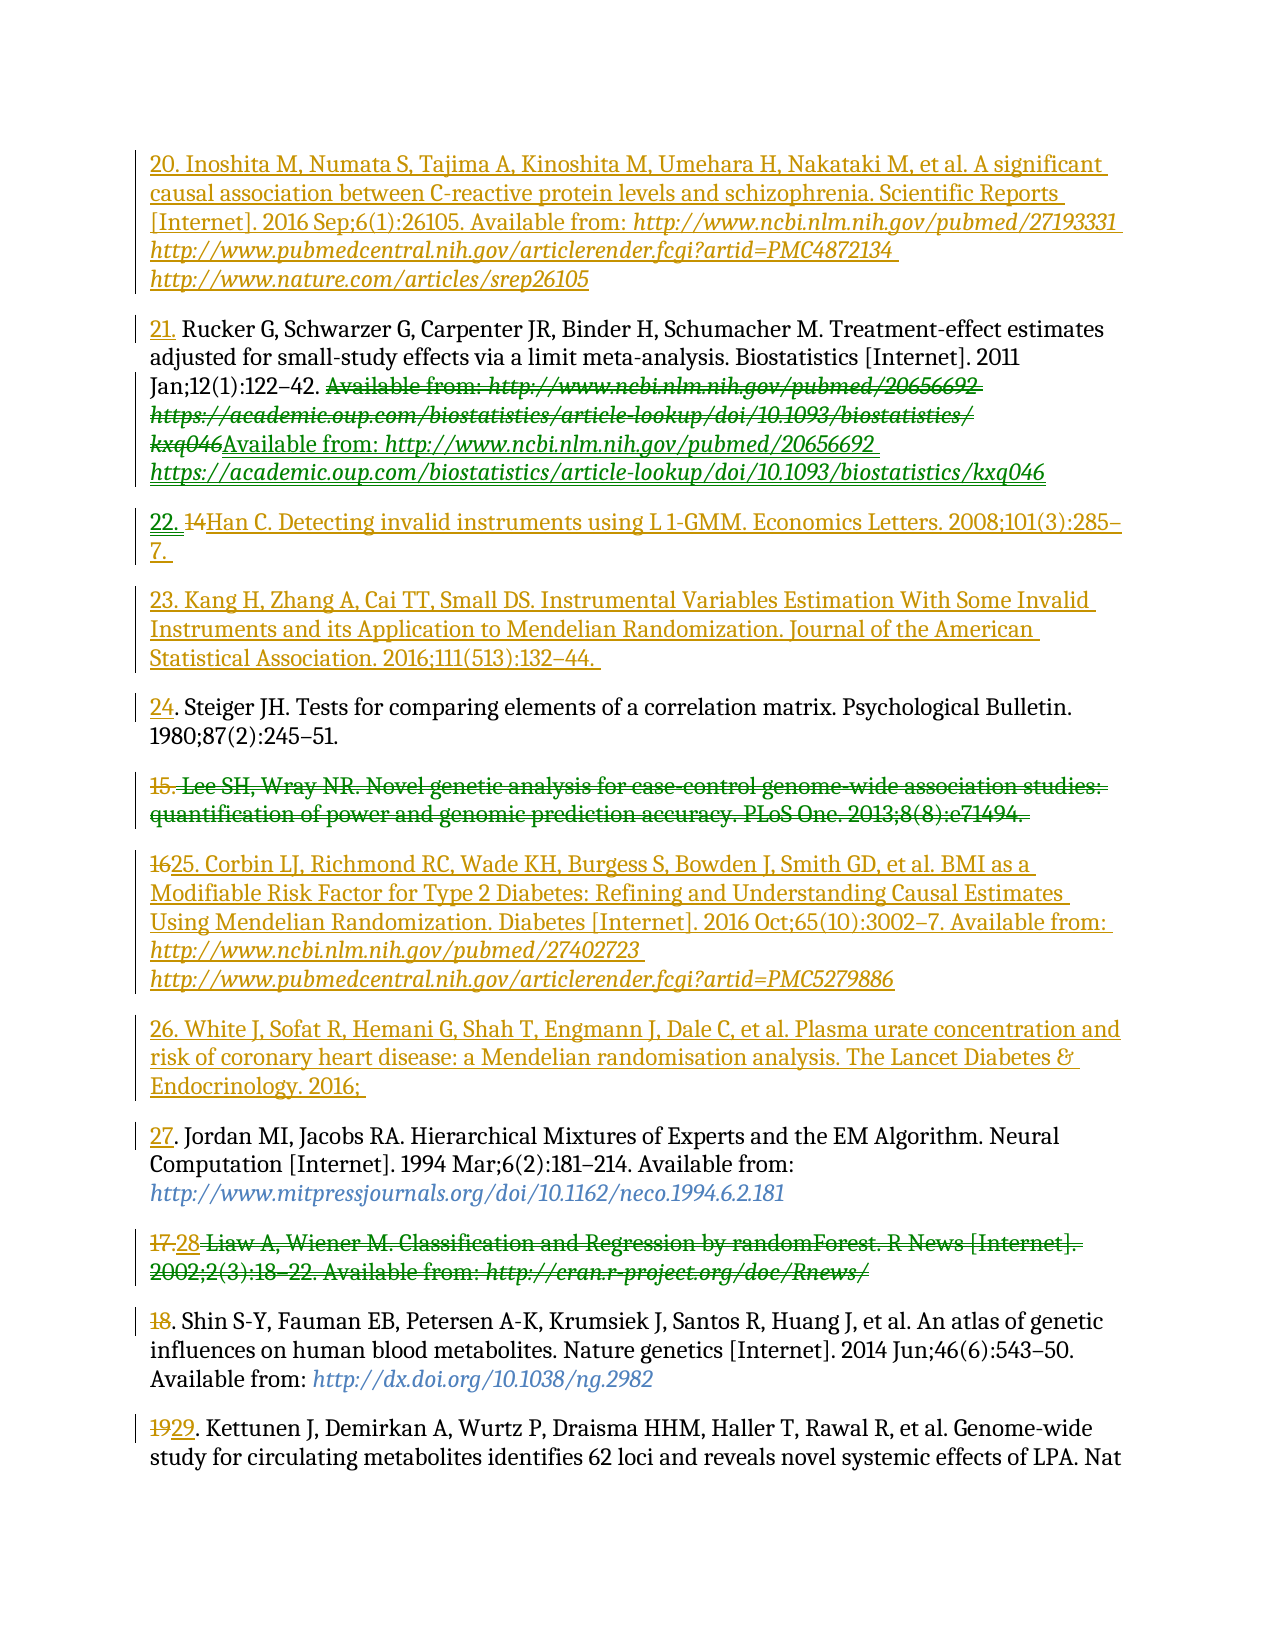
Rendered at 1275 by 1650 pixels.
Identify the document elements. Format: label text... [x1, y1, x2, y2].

text Rucker G, Schwarzer G, Carpenter JR, Binder H, Schumacher M. Treatment-effect estimates adjusted for small-study effects via a limit meta-analysis. Biostatistics [Internet]. 2011 Jan;12(1):122–42. [150, 314, 1125, 487]
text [150, 1414, 1125, 1472]
text . Jordan MI, Jacobs RA. Hierarchical Mixtures of Experts and the EM Algorithm. Neural Computation [Internet]. 1994 Mar;6(2):181–214. Available from: http://www.mitpressjournals.org/doi/10.1162/neco.1994.6.2.181 [150, 1122, 1125, 1208]
text . Shin S-Y, Fauman EB, Petersen A-K, Krumsiek J, Santos R, Huang J, et al. An atlas of genetic influences on human blood metabolites. Nature genetics [Internet]. 2014 Jun;46(6):543–50. Available from: http://dx.doi.org/10.1038/ng.2982 [150, 1307, 1125, 1393]
text . Steiger JH. Tests for comparing elements of a correlation matrix. Psychological Bulletin. 1980;87(2):245–51. [150, 693, 1125, 751]
